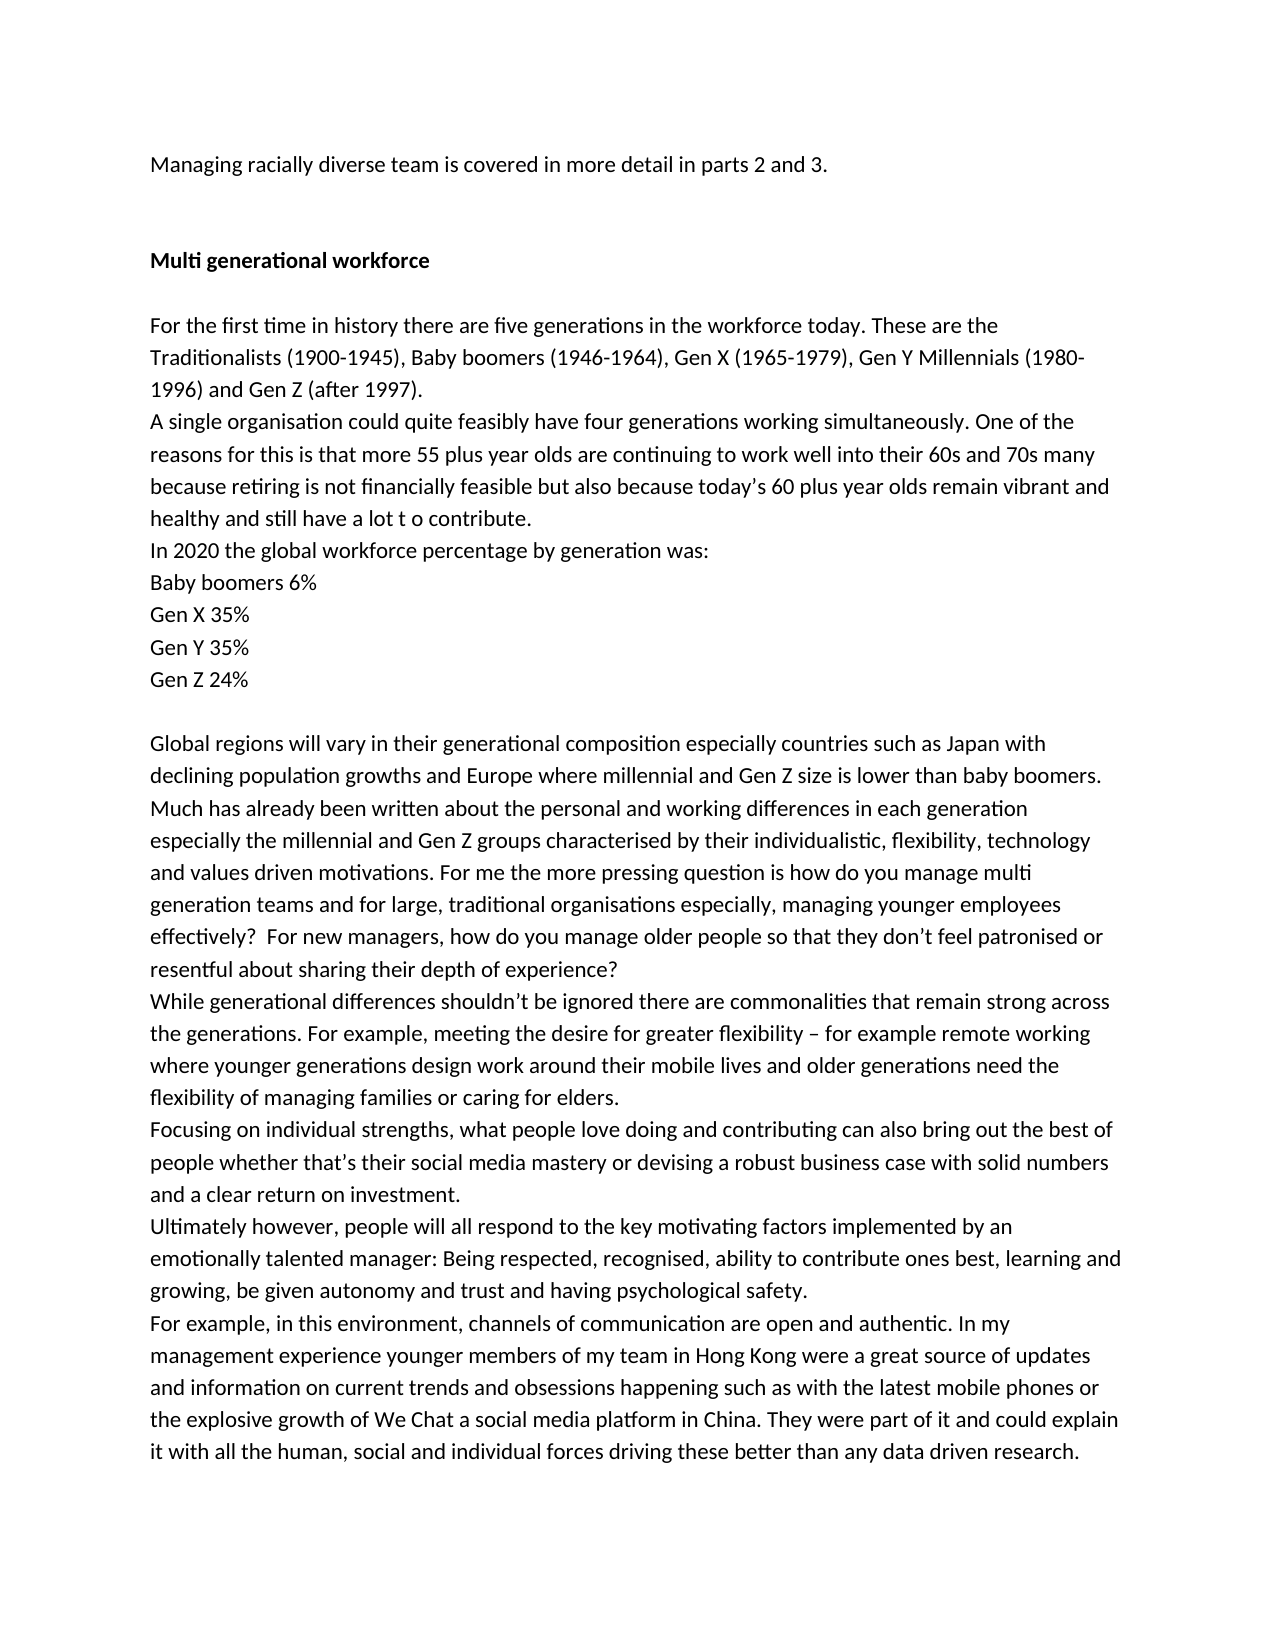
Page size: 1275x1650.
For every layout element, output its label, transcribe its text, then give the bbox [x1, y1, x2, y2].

text Gen Y 35% [150, 633, 1125, 661]
text Baby boomers 6% [150, 568, 1125, 596]
text Managing racially diverse team is covered in more detail in parts 2 and 3. [150, 150, 1125, 178]
text Ultimately however, people will all respond to the key motivating factors implemented by an emotionally talented manager: Being respected, recognised, ability to contribute ones best, learning and growing, be given autonomy and trust and having psychological safety. [150, 1212, 1125, 1304]
text Gen X 35% [150, 601, 1125, 629]
text For the first time in history there are five generations in the workforce today. These are the Traditionalists (1900-1945), Baby boomers (1946-1964), Gen X (1965-1979), Gen Y Millennials (1980-1996) and Gen Z (after 1997). [150, 311, 1125, 403]
text Multi generational workforce [150, 247, 1125, 274]
text Gen Z 24% [150, 665, 1125, 693]
text A single organisation could quite feasibly have four generations working simultaneously. One of the reasons for this is that more 55 plus year olds are continuing to work well into their 60s and 70s many because retiring is not financially feasible but also because today’s 60 plus year olds remain vibrant and healthy and still have a lot t o contribute. [150, 407, 1125, 532]
text For example, in this environment, channels of communication are open and authentic. In my management experience younger members of my team in Hong Kong were a great source of updates and information on current trends and obsessions happening such as with the latest mobile phones or the explosive growth of We Chat a social media platform in China. They were part of it and could explain it with all the human, social and individual forces driving these better than any data driven research. [150, 1309, 1125, 1466]
text In 2020 the global workforce percentage by generation was: [150, 536, 1125, 564]
text Much has already been written about the personal and working differences in each generation especially the millennial and Gen Z groups characterised by their individualistic, flexibility, technology and values driven motivations. For me the more pressing question is how do you manage multi generation teams and for large, traditional organisations especially, managing younger employees effectively? For new managers, how do you manage older people so that they don’t feel patronised or resentful about sharing their depth of experience? [150, 794, 1125, 983]
text Focusing on individual strengths, what people love doing and contributing can also bring out the best of people whether that’s their social media mastery or devising a robust business case with solid numbers and a clear return on investment. [150, 1116, 1125, 1208]
text While generational differences shouldn’t be ignored there are commonalities that remain strong across the generations. For example, meeting the desire for greater flexibility – for example remote working where younger generations design work around their mobile lives and older generations need the flexibility of managing families or caring for elders. [150, 987, 1125, 1111]
text Global regions will vary in their generational composition especially countries such as Japan with declining population growths and Europe where millennial and Gen Z size is lower than baby boomers. [150, 729, 1125, 789]
